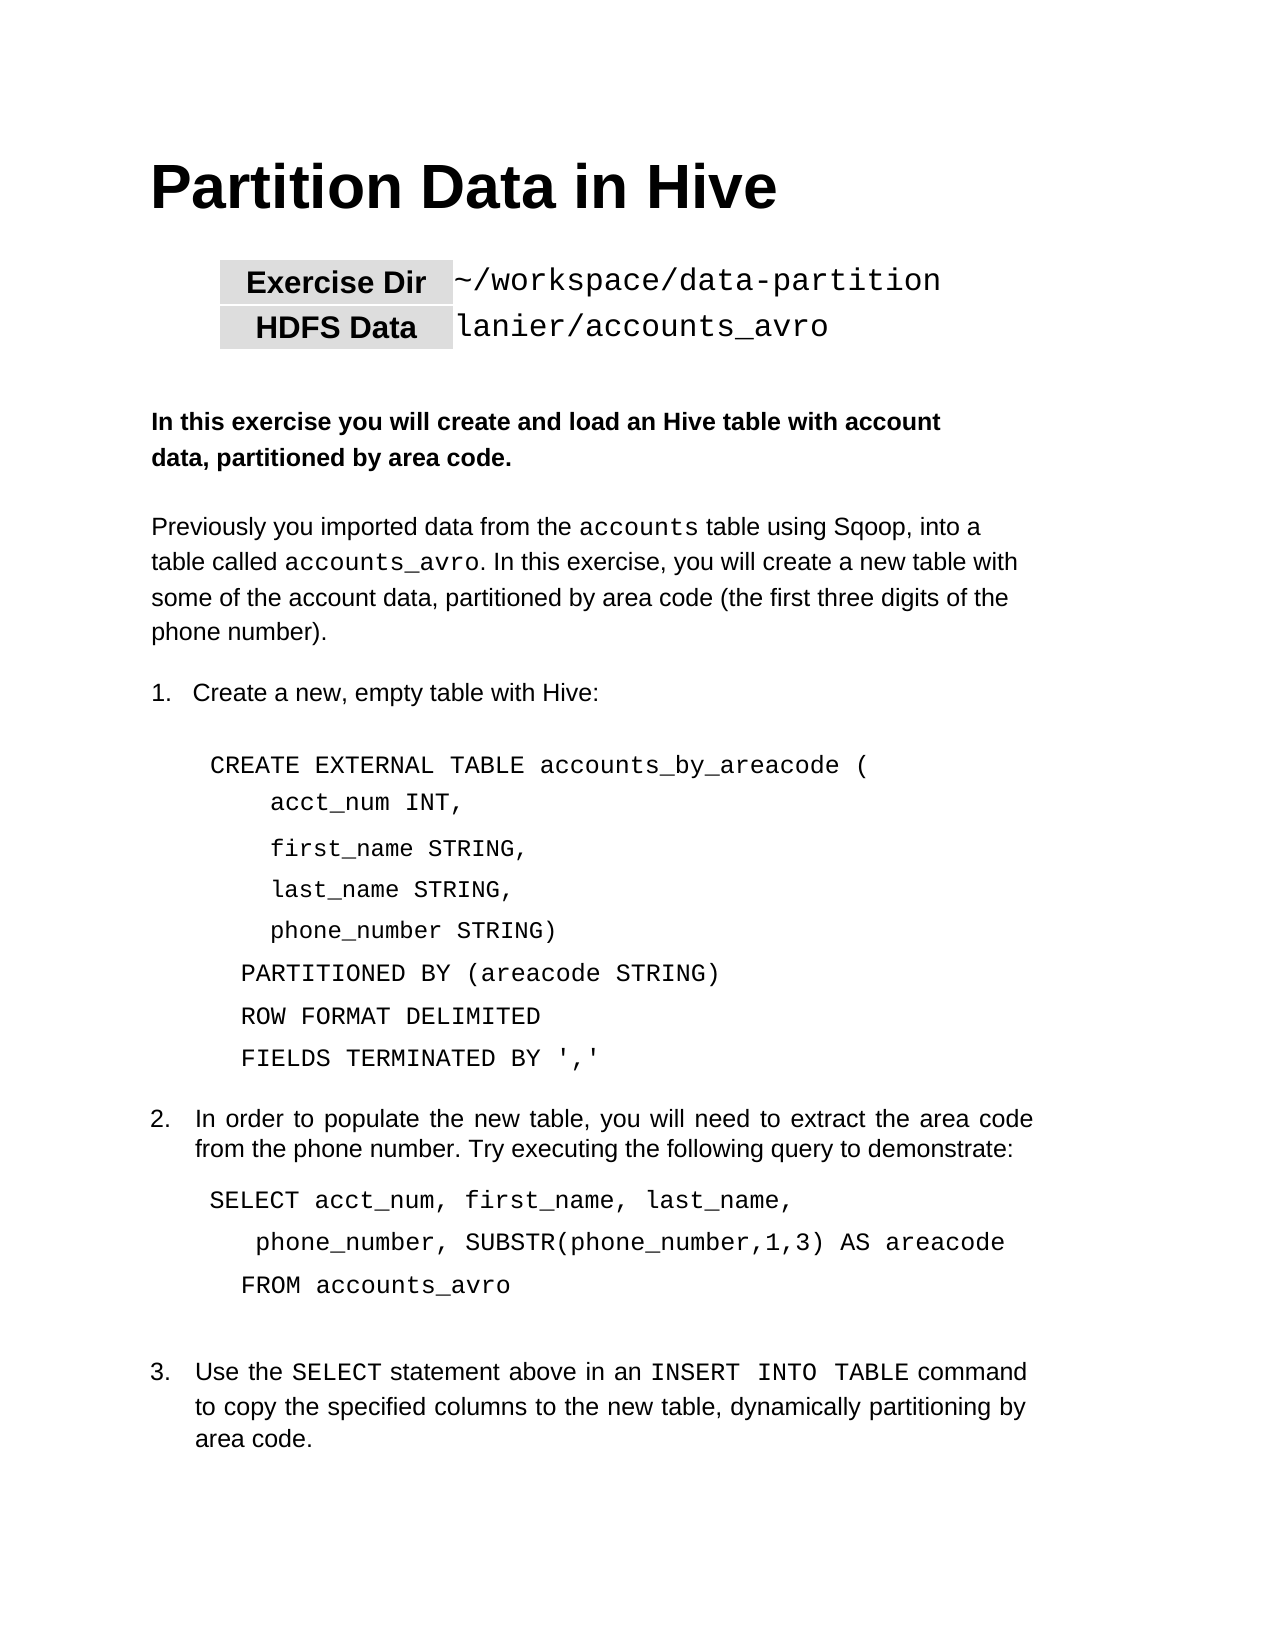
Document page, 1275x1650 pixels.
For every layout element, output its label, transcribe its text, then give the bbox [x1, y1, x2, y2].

text CREATE EXTERNAL TABLE accounts_by_areacode ( acct_num INT, [210, 753, 879, 818]
text phone_number, SUBSTR(phone_number,1,3) AS areacode [255, 1229, 1125, 1258]
text SELECT acct_num, first_name, last_name, [209, 1188, 1125, 1216]
title Partition Data in Hive [150, 150, 1125, 222]
text 1. Create a new, empty table with Hive: [151, 678, 1125, 707]
list In order to populate the new table, you will need to extract the area code from the phone number. Try executing the following query to demonstrate: [150, 1104, 1035, 1163]
table_header Exercise Dir [220, 260, 453, 304]
list Use the SELECT statement above in an INSERT INTO TABLE command to copy the specified columns to the new table, dynamically partitioning by area code. [150, 1357, 1027, 1453]
text data, partitioned by area code. [151, 444, 1125, 472]
text PARTITIONED BY (areacode STRING) [241, 961, 1125, 989]
text In this exercise you will create and load an Hive table with account [151, 407, 1125, 435]
table_cell lanier/accounts_avro [455, 306, 1153, 349]
text first_name STRING, last_name STRING, phone_number STRING) [270, 837, 579, 945]
text FIELDS TERMINATED BY ',' [241, 1046, 1125, 1074]
table_cell HDFS Data [220, 306, 453, 349]
text ROW FORMAT DELIMITED [241, 1003, 1125, 1032]
table_header ~/workspace/data-partition [455, 260, 1153, 304]
text FROM accounts_avro [241, 1273, 1125, 1301]
text Previously you imported data from the accounts table using Sqoop, into a table called accounts_avro. In this exercise, you will create a new table with some of the account data, partitioned by area code (the first three digits of the phone number). [151, 512, 1033, 645]
